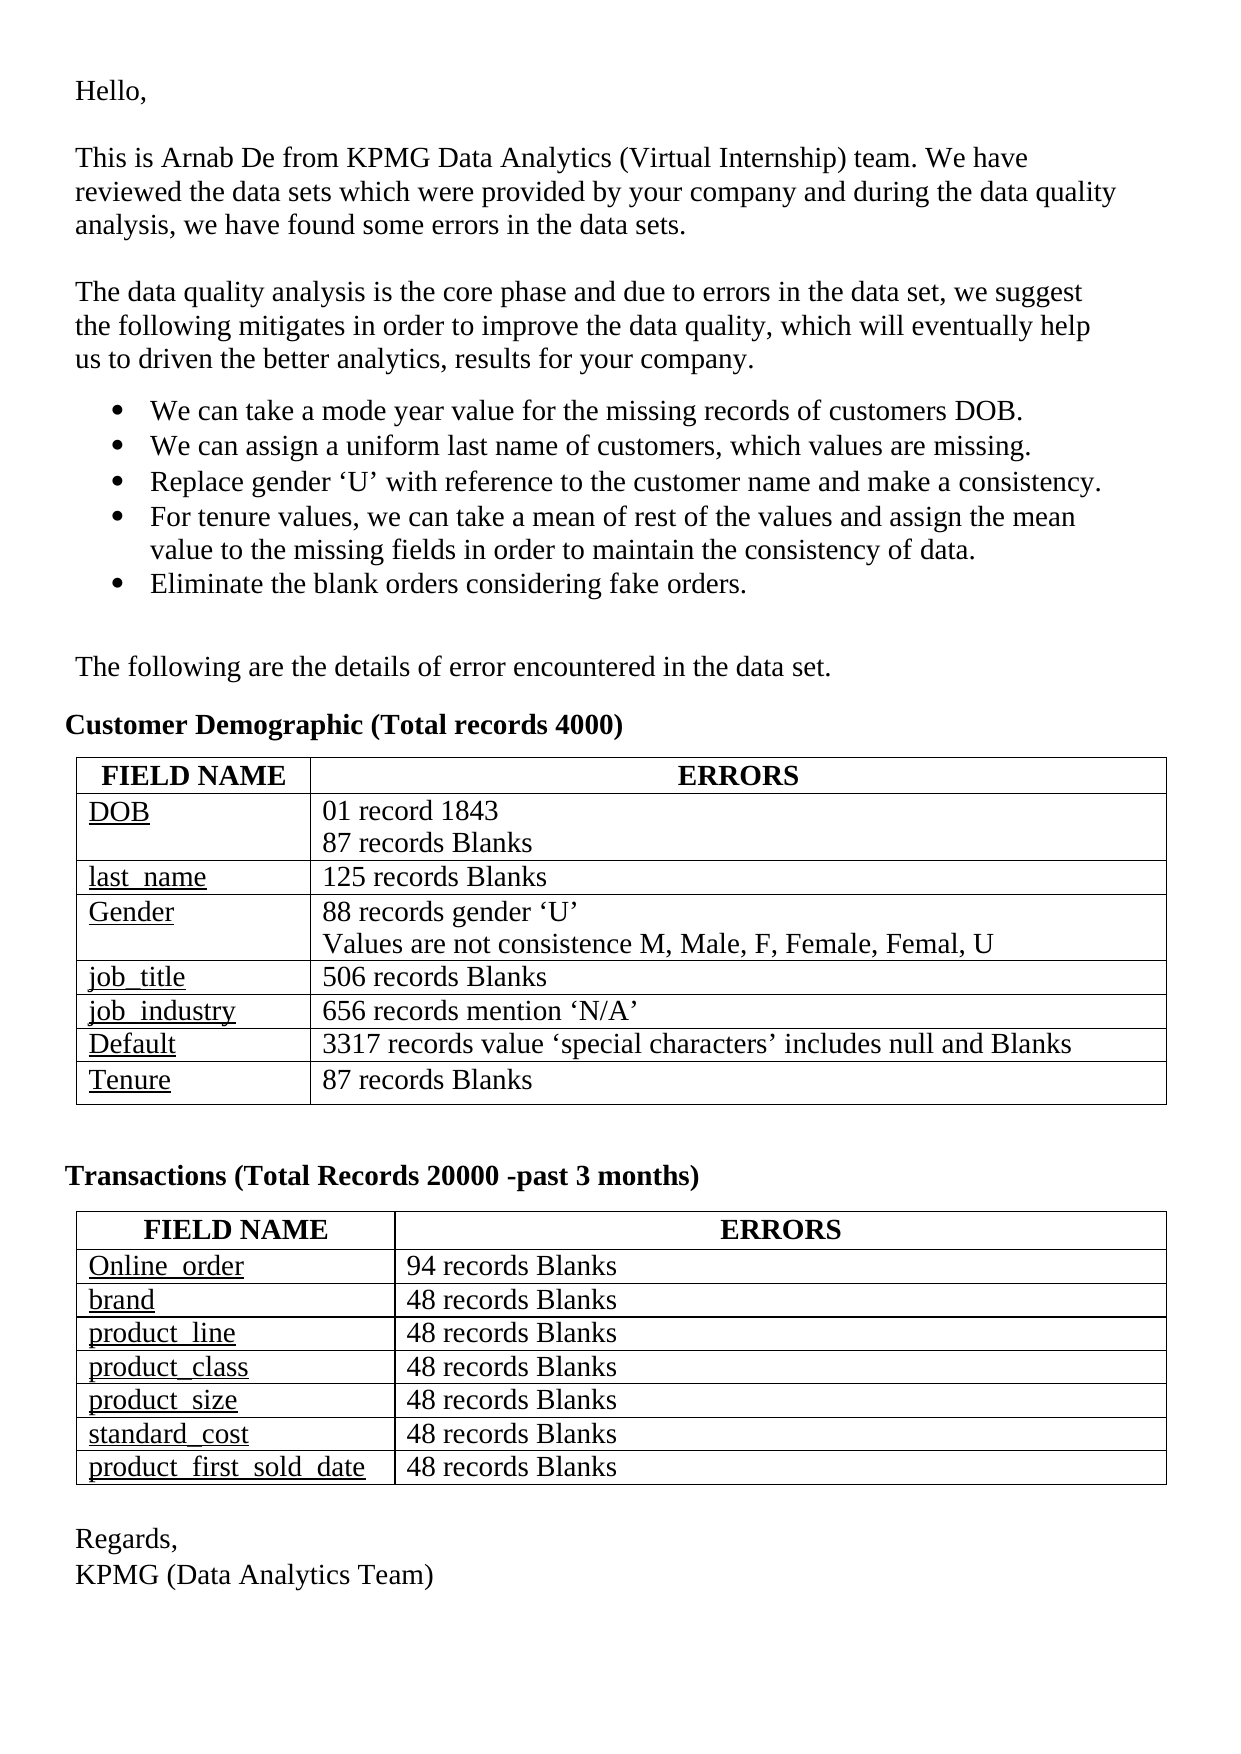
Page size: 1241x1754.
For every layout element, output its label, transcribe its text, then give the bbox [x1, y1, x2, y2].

text The data quality analysis is the core phase and due to errors in the data set, we suggest the following mitigates in order to improve the data quality, which will eventually help us to driven the better analytics, results for your company. [75, 274, 1120, 375]
table_cell job_industry [77, 995, 310, 1027]
text This is Arnab De from KPMG Data Analytics (Virtual Internship) team. We have reviewed the data sets which were provided by your company and during the data quality analysis, we have found some errors in the data sets. [75, 140, 1118, 241]
list Eliminate the blank orders considering fake orders. [112, 566, 1178, 599]
table_cell standard_cost [77, 1418, 394, 1450]
text The following are the details of error encountered in the data set. [75, 649, 1178, 683]
table_cell 48 records Blanks [396, 1284, 1166, 1316]
list Replace gender ‘U’ with reference to the customer name and make a consistency. [112, 463, 1178, 499]
list We can assign a uniform last name of customers, which values are missing. [112, 427, 1178, 463]
table_cell 656 records mention ‘N/A’ [311, 995, 1166, 1027]
table_cell 3317 records value ‘special characters’ includes null and Blanks [311, 1029, 1166, 1061]
table_cell 48 records Blanks [396, 1418, 1166, 1450]
table_cell last_name [77, 861, 310, 893]
table_cell 506 records Blanks [311, 961, 1166, 994]
table_cell 48 records Blanks [396, 1318, 1166, 1350]
text Transactions (Total Records 20000 -past 3 months) [64, 1158, 1178, 1192]
table_cell product_first_sold_date [77, 1451, 394, 1484]
text KPMG (Data Analytics Team) [75, 1557, 1178, 1591]
table_header FIELD NAME [77, 1212, 394, 1249]
table_cell 01 record 1843 87 records Blanks [311, 794, 1166, 860]
table_cell 48 records Blanks [396, 1451, 1166, 1484]
table_cell Default [77, 1029, 310, 1061]
table_cell Tenure [77, 1062, 310, 1104]
table_cell 87 records Blanks [311, 1062, 1166, 1104]
table_cell 88 records gender ‘U’ Values are not consistence M, Male, F, Female, Femal, U [311, 895, 1166, 960]
table_cell product_class [77, 1351, 394, 1383]
list We can take a mode year value for the missing records of customers DOB. [112, 392, 1178, 427]
table_header ERRORS [396, 1212, 1166, 1249]
table_cell product_line [77, 1318, 394, 1350]
table_cell DOB [77, 794, 310, 860]
table_cell Online_order [77, 1250, 394, 1283]
table_cell 94 records Blanks [396, 1250, 1166, 1283]
table_cell Gender [77, 895, 310, 960]
table_cell product_size [77, 1384, 394, 1417]
table_cell job_title [77, 961, 310, 994]
table_cell 48 records Blanks [396, 1351, 1166, 1383]
text Hello, [75, 73, 1178, 107]
table_header ERRORS [311, 758, 1166, 793]
text Regards, [75, 1521, 1178, 1555]
table_cell 48 records Blanks [396, 1384, 1166, 1417]
table_cell 125 records Blanks [311, 861, 1166, 893]
table_header FIELD NAME [77, 758, 310, 793]
text Customer Demographic (Total records 4000) [64, 707, 1178, 741]
table_cell brand [77, 1284, 394, 1316]
list For tenure values, we can take a mean of rest of the values and assign the mean value to the missing fields in order to maintain the consistency of data. [112, 499, 1139, 566]
